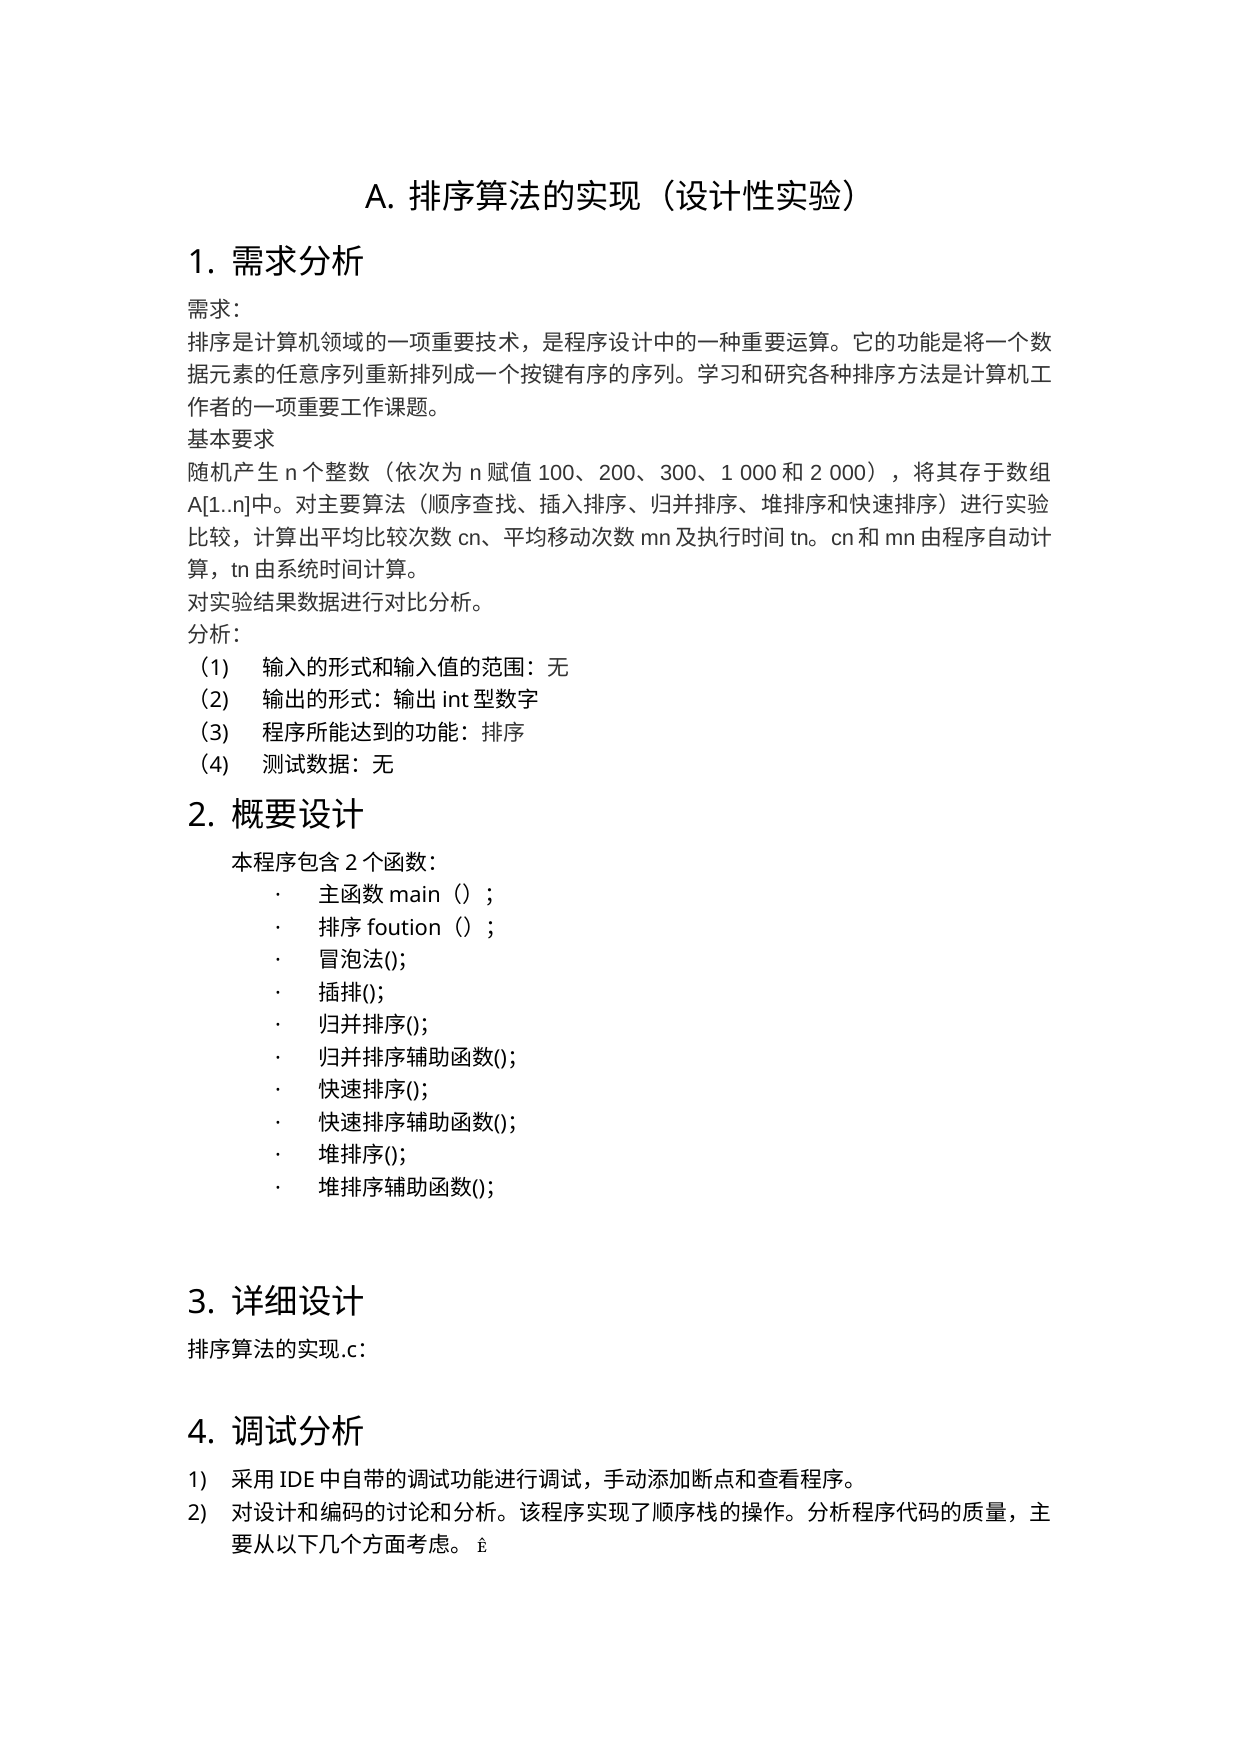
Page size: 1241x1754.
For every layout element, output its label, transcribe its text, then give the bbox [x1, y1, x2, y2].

list 归并排序辅助函数()； [275, 1039, 1053, 1072]
list 详细设计 [187, 1267, 1053, 1332]
list 需求分析 [187, 227, 1053, 292]
list 输入的形式和输入值的范围：无 [187, 649, 1053, 682]
list 测试数据：无 [187, 747, 1053, 779]
list 快速排序辅助函数()； [275, 1104, 1053, 1137]
text 随机产生n个整数（依次为n赋值100、200、300、1 000和2 000），将其存于数组A[1..n]中。对主要算法（顺序查找、插入排序、归并排序、堆排序和快速排序）进行实验比较，计算出平均比较次数 cn、平均移动次数mn及执行时间tn。cn和mn由程序自动计算，tn由系统时间计算。 [187, 512, 1053, 584]
text 排序是计算机领域的一项重要技术，是程序设计中的一种重要运算。它的功能是将一个数据元素的任意序列重新排列成一个按键有序的序列。学习和研究各种排序方法是计算机工作者的一项重要工作课题。 [187, 324, 1053, 422]
list 程序所能达到的功能：排序 [187, 714, 1053, 747]
list 排序foution（）； [275, 909, 1053, 942]
text 需求： [187, 292, 1053, 324]
list 本程序包含2个函数： [231, 844, 1053, 877]
list 对设计和编码的讨论和分析。该程序实现了顺序栈的操作。分析程序代码的质量，主要从以下几个方面考虑。  [187, 1494, 1053, 1559]
list 排序算法的实现（设计性实验） [187, 162, 1053, 227]
list 采用IDE中自带的调试功能进行调试，手动添加断点和查看程序。 [187, 1462, 1053, 1494]
text 排序算法的实现.c： [187, 1332, 1053, 1364]
text 对实验结果数据进行对比分析。 [187, 584, 1053, 617]
list 输出的形式：输出int型数字 [187, 682, 1053, 714]
list 概要设计 [187, 779, 1053, 844]
list 主函数main（）； [275, 877, 1053, 909]
list 堆排序辅助函数()； [275, 1169, 1053, 1202]
list 调试分析 [187, 1397, 1053, 1462]
list 归并排序()； [275, 1007, 1053, 1039]
list 插排()； [275, 974, 1053, 1007]
list 冒泡法()； [275, 942, 1053, 974]
text 基本要求 [187, 422, 1053, 454]
list 堆排序()； [275, 1137, 1053, 1169]
text 分析： [187, 617, 1053, 649]
list 快速排序()； [275, 1072, 1053, 1104]
text 随机产生n个整数（依次为n赋值100、200、300、1 000和2 000），将其存于数组A[1..n]中。对主要算法（顺序查找、插入排序、归并排序、堆排序和快速排序）进行实验比较，计算出平均比较次数 cn、平均移动次数mn及执行时间tn。cn和mn由程序自动计算，tn由系统时间计算。 [187, 454, 1053, 511]
